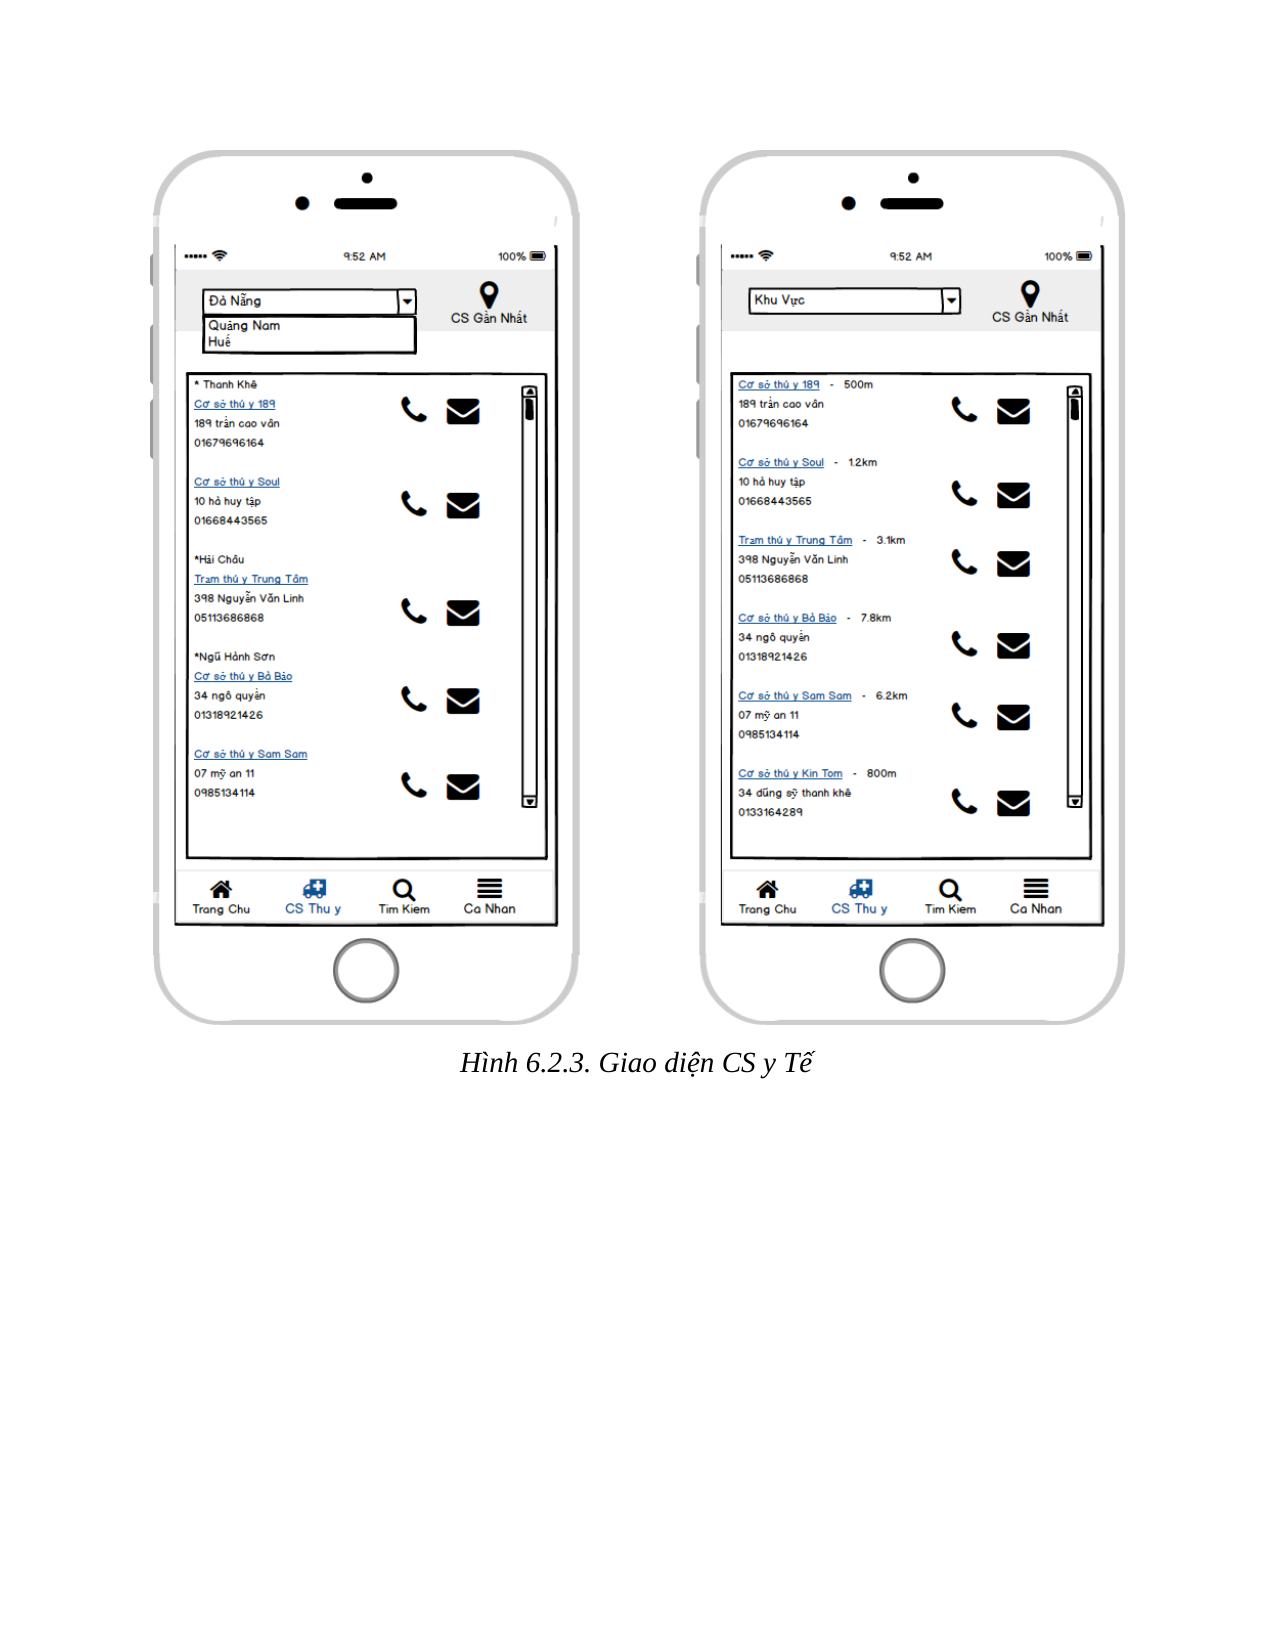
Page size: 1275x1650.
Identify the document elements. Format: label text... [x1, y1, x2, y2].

picture [150, 150, 1125, 1026]
text Hình 6.2.3. Giao diện CS y Tế [150, 1045, 1125, 1079]
